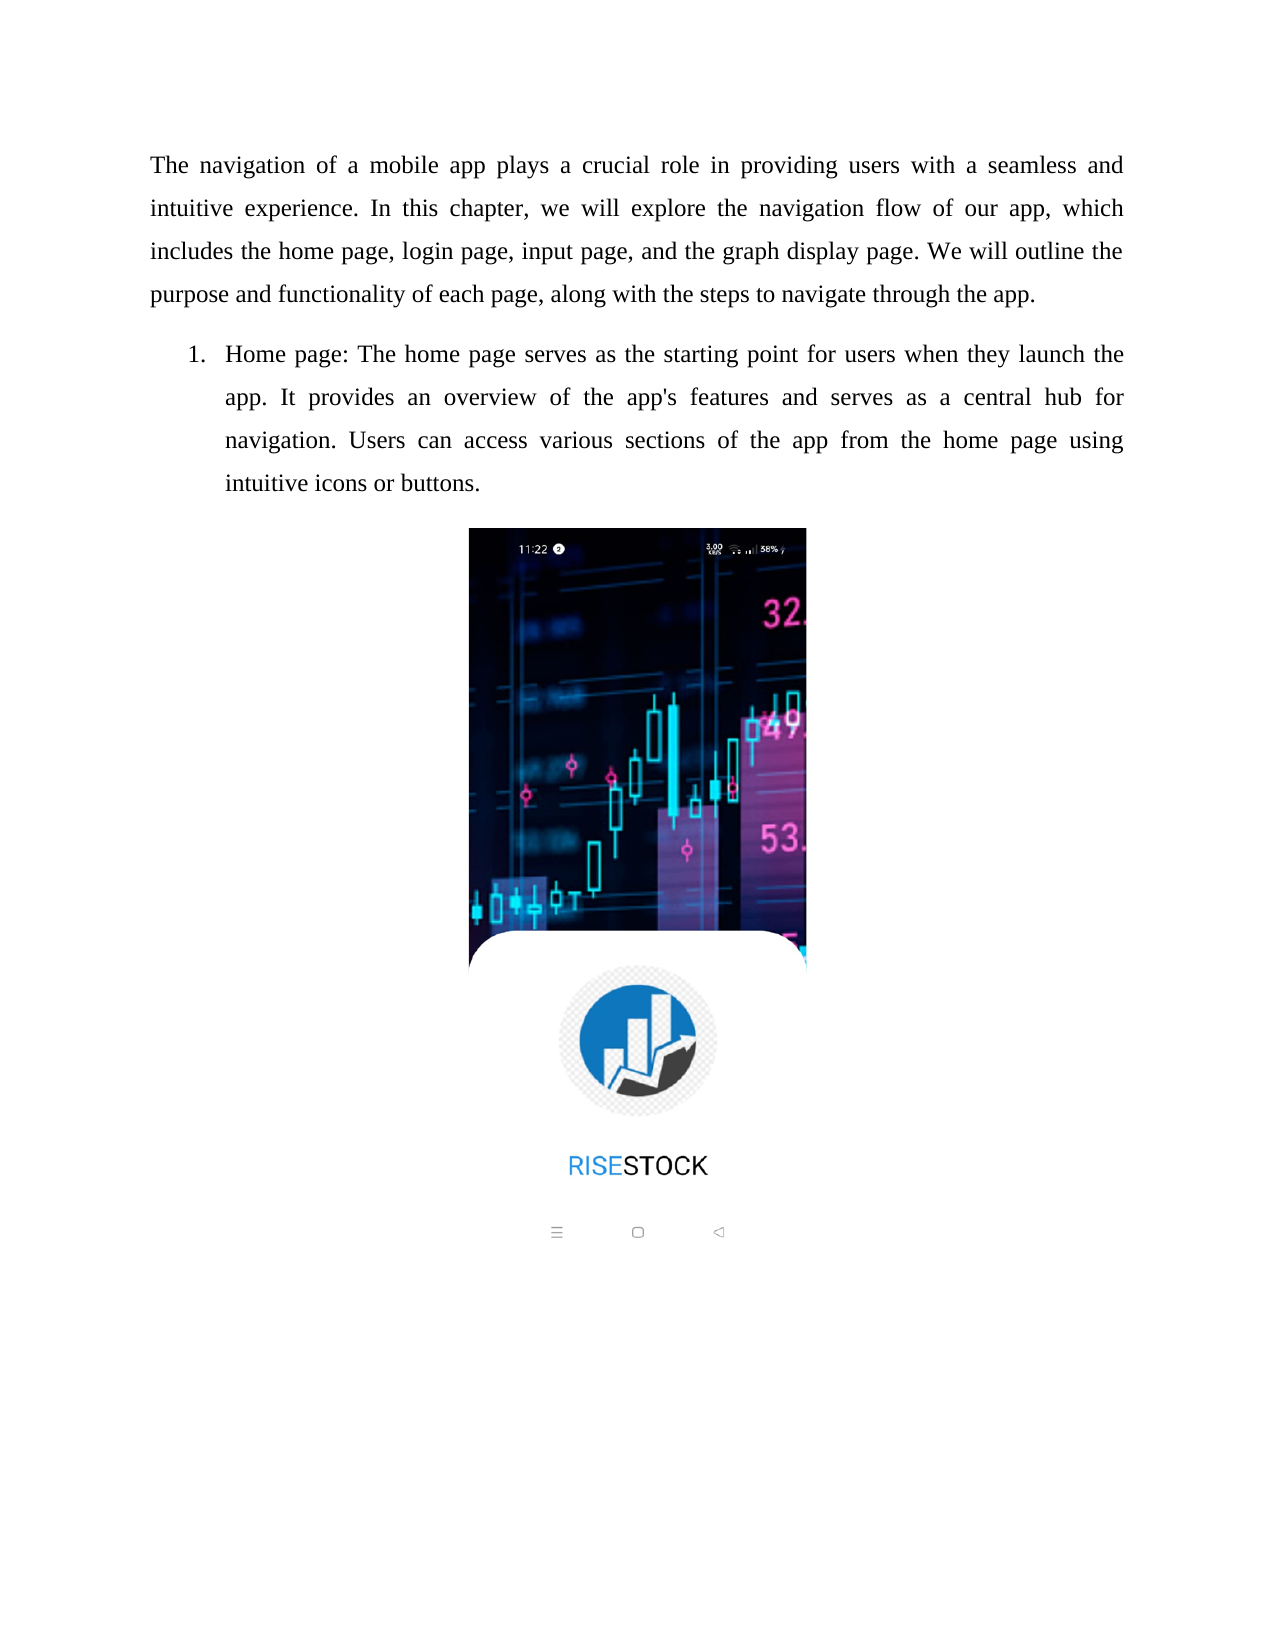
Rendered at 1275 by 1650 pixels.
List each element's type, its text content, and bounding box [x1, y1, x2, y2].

list Home page: The home page serves as the starting point for users when they launch the app. It provides an overview of the app's features and serves as a central hub for navigation. Users can access various sections of the app from the home page using intuitive icons or buttons. [187, 339, 1125, 497]
text The navigation of a mobile app plays a crucial role in providing users with a seamless and intuitive experience. In this chapter, we will explore the navigation flow of our app, which includes the home page, login page, input page, and the graph display page. We will outline the purpose and functionality of each page, along with the steps to navigate through the app. [150, 150, 1125, 308]
